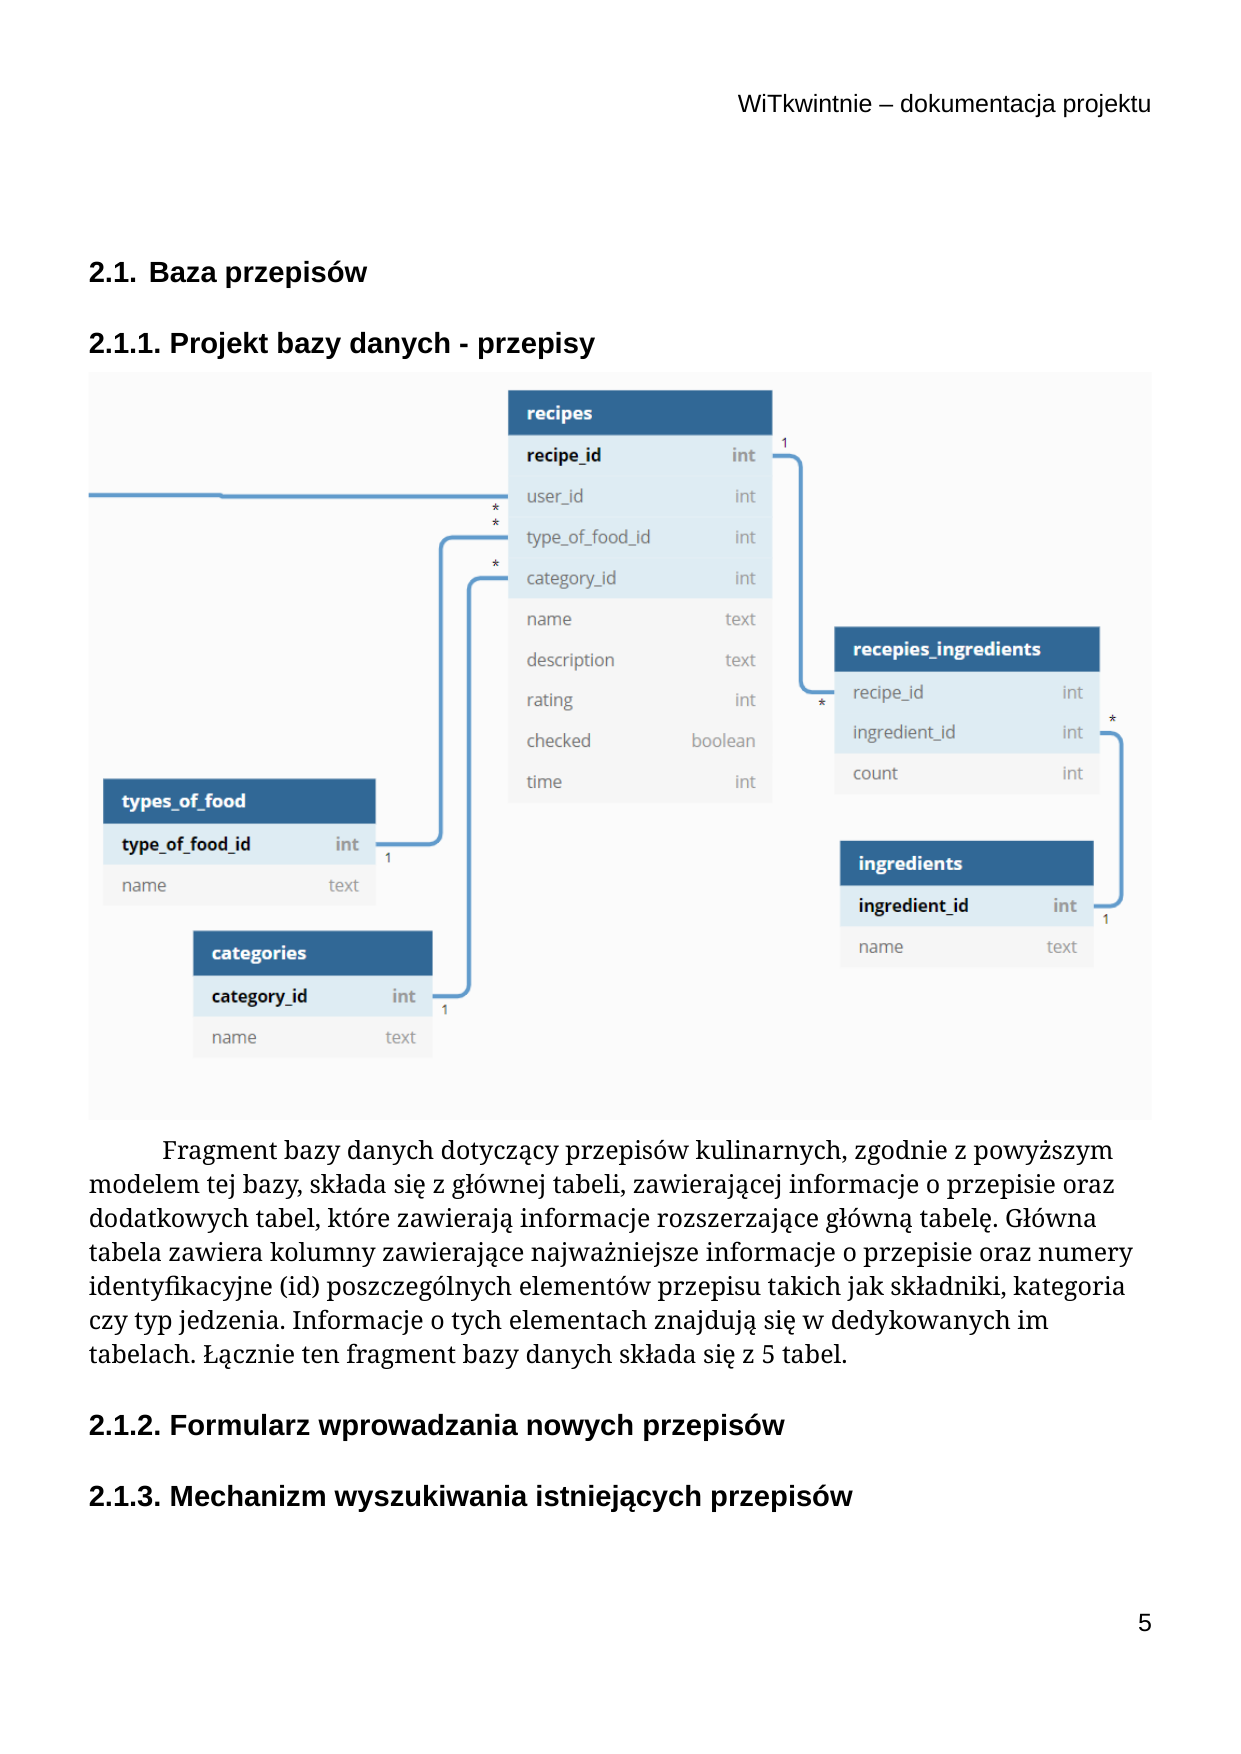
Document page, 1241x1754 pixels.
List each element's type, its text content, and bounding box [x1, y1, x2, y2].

subtitle 2.1.1. Projekt bazy danych - przepisy [88, 326, 1152, 359]
subtitle 2.1.3. Mechanizm wyszukiwania istniejących przepisów [88, 1479, 1152, 1513]
text Fragment bazy danych dotyczący przepisów kulinarnych, zgodnie z powyższym modelem tej bazy, składa się z głównej tabeli, zawierającej informacje o przepisie oraz dodatkowych tabel, które zawierają informacje rozszerzające główną tabelę. Główna tabela zawiera kolumny zawierające najważniejsze informacje o przepisie oraz numery identyfikacyjne (id) poszczególnych elementów przepisu takich jak składniki, kategoria czy typ jedzenia. Informacje o tych elementach znajdują się w dedykowanych im tabelach. Łącznie ten fragment bazy danych składa się z 5 tabel. [88, 1132, 1152, 1371]
picture [88, 372, 1152, 1120]
subtitle Baza przepisów [88, 255, 1152, 288]
subtitle 2.1.2. Formularz wprowadzania nowych przepisów [88, 1408, 1152, 1442]
